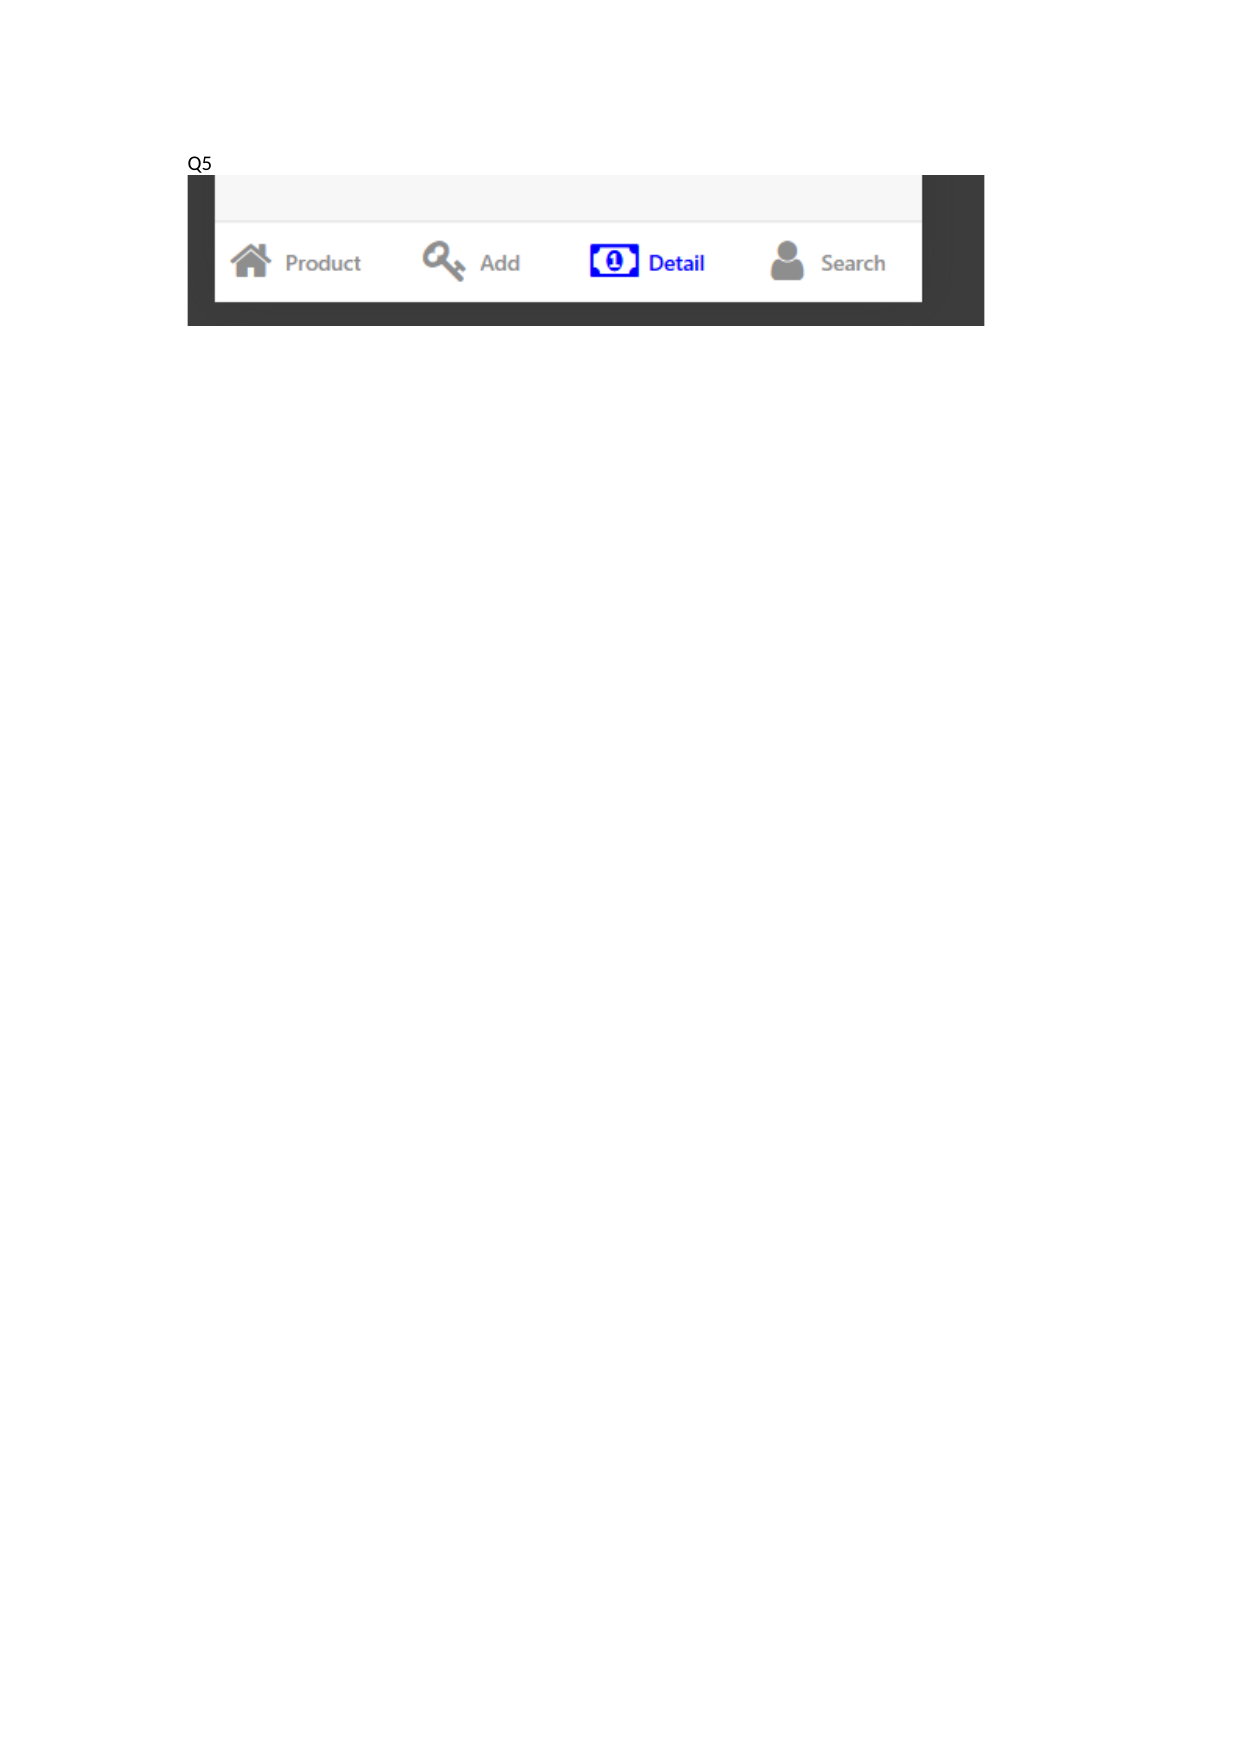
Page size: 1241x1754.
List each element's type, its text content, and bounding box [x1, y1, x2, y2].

text Q5 [187, 150, 1053, 175]
picture [187, 175, 985, 326]
